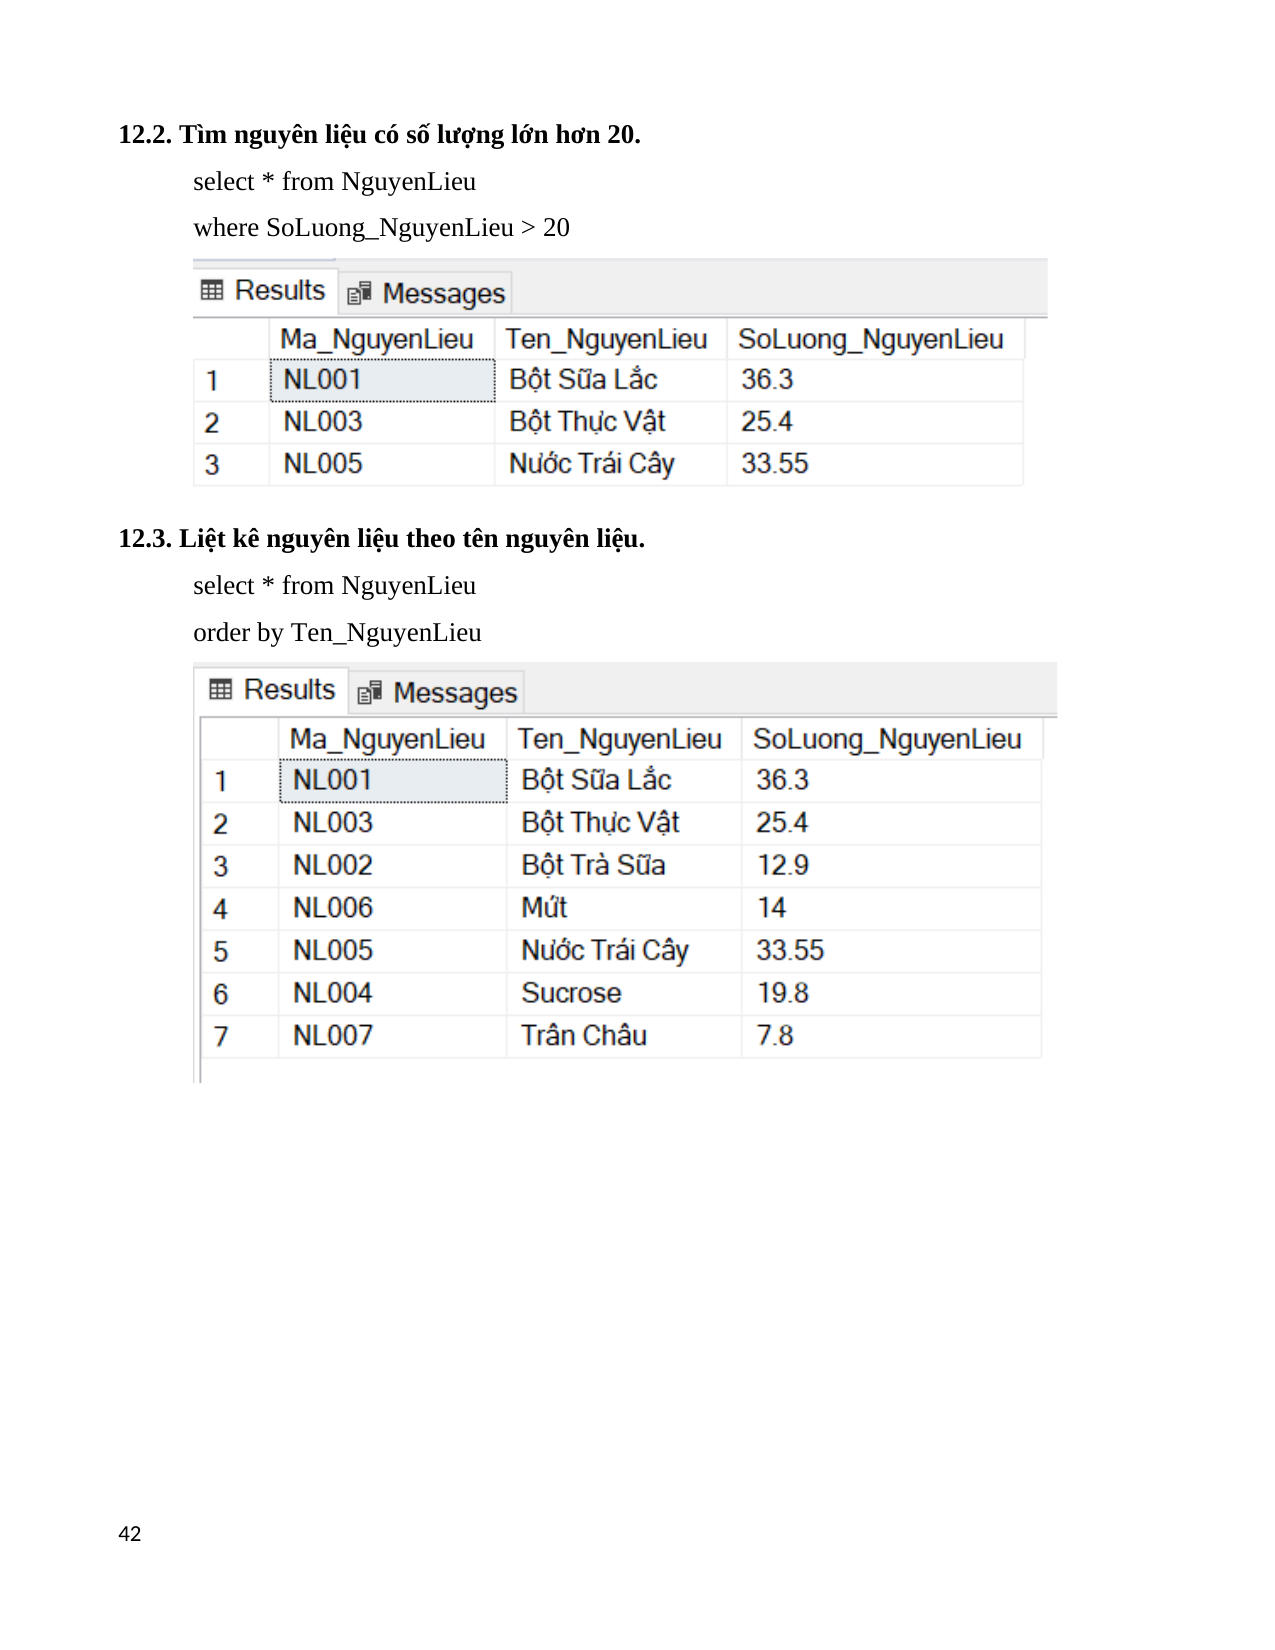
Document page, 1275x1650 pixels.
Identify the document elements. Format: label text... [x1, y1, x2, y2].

text select * from NguyenLieu [118, 165, 1157, 196]
picture [193, 662, 1058, 1083]
picture [193, 258, 1048, 507]
text select * from NguyenLieu [118, 569, 1157, 600]
text 12.3. Liệt kê nguyên liệu theo tên nguyên liệu. [118, 523, 1157, 554]
text order by Ten_NguyenLieu [118, 616, 1157, 647]
text where SoLuong_NguyenLieu > 20 [118, 211, 1157, 243]
text 12.2. Tìm nguyên liệu có số lượng lớn hơn 20. [118, 118, 1157, 149]
